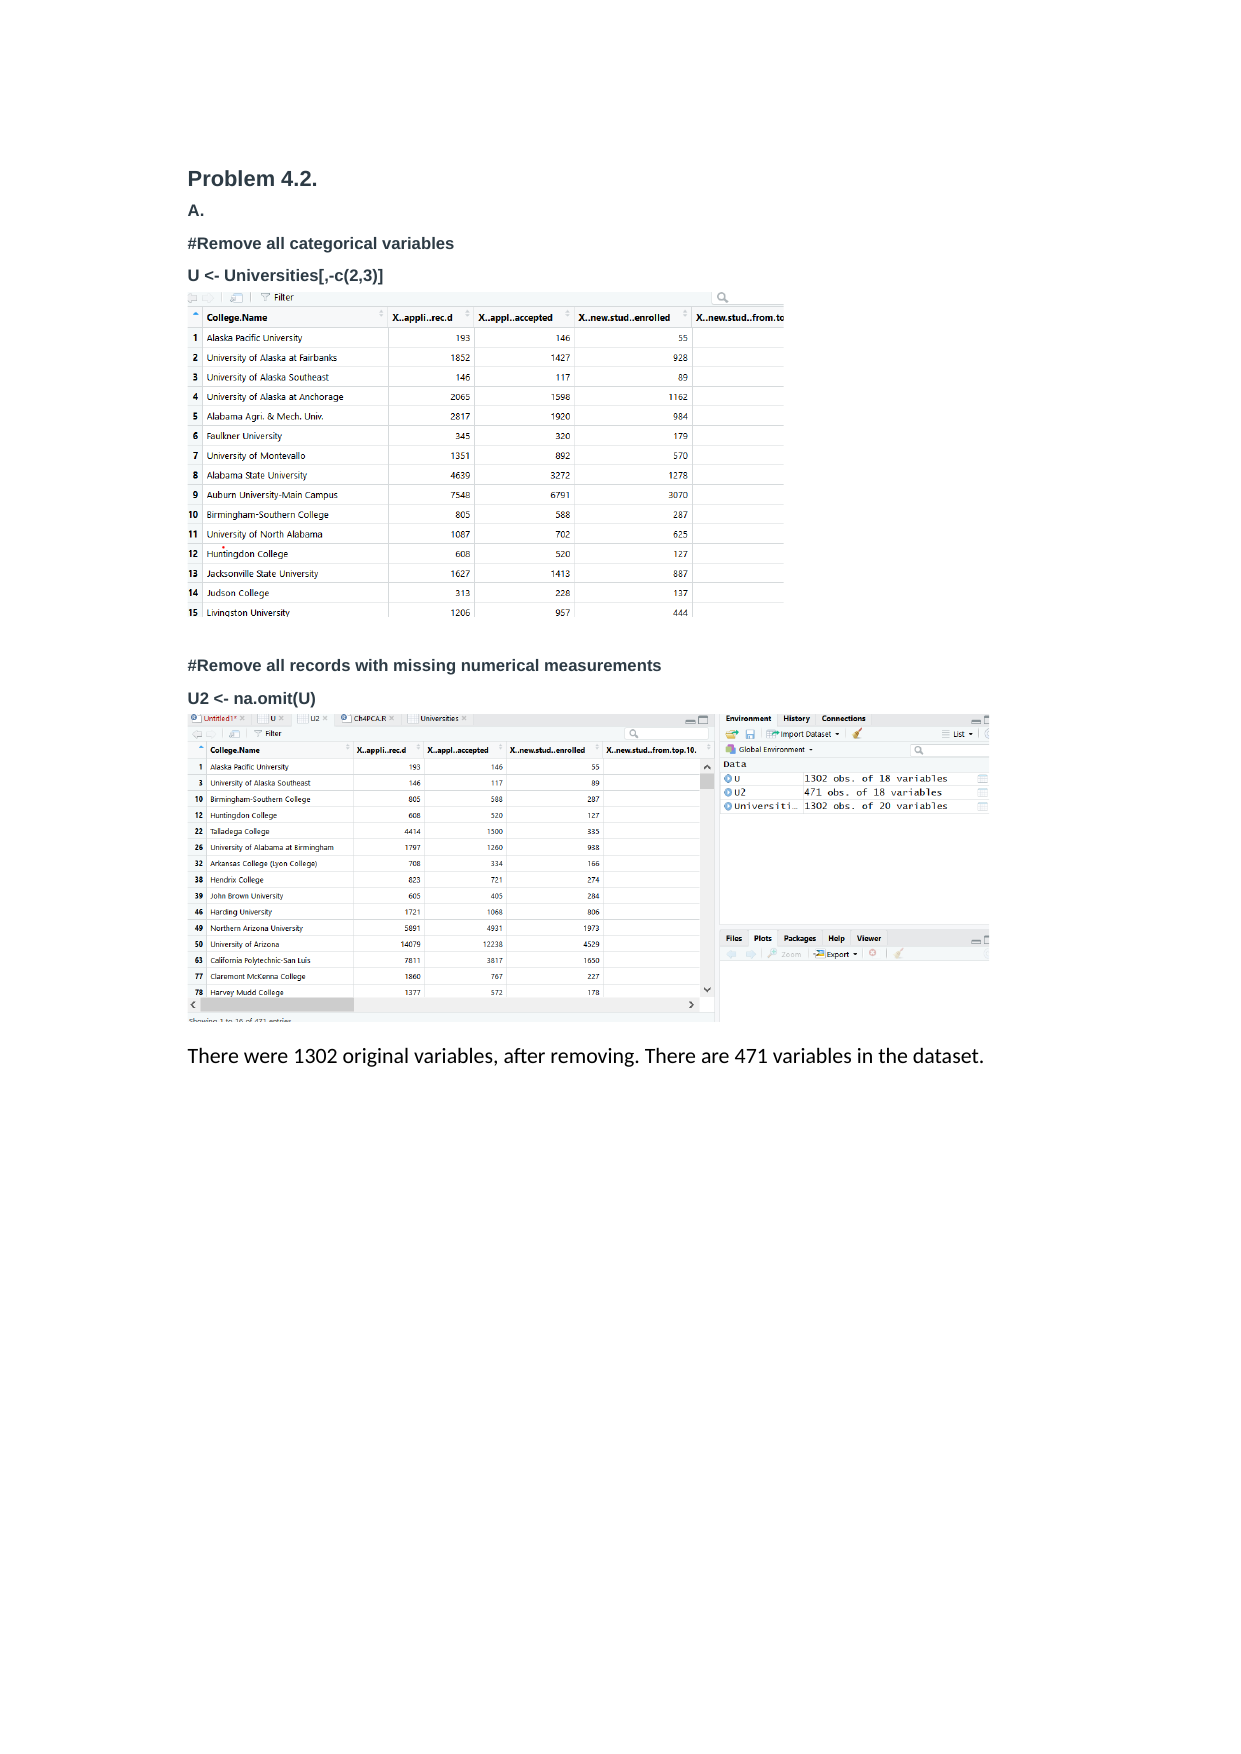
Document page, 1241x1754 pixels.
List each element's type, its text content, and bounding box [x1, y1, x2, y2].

text U2 <- na.omit(U) [187, 682, 1053, 714]
picture [187, 292, 784, 617]
text A. [187, 194, 1053, 227]
text #Remove all categorical variables [187, 227, 1053, 259]
text #Remove all records with missing numerical measurements [187, 649, 1053, 682]
picture [187, 714, 990, 1022]
text There were 1302 original variables, after removing. There are 471 variables in the dataset. [187, 1039, 1053, 1072]
text U <- Universities[,-c(2,3)] [187, 259, 1053, 292]
text Problem 4.2. [187, 162, 1053, 194]
